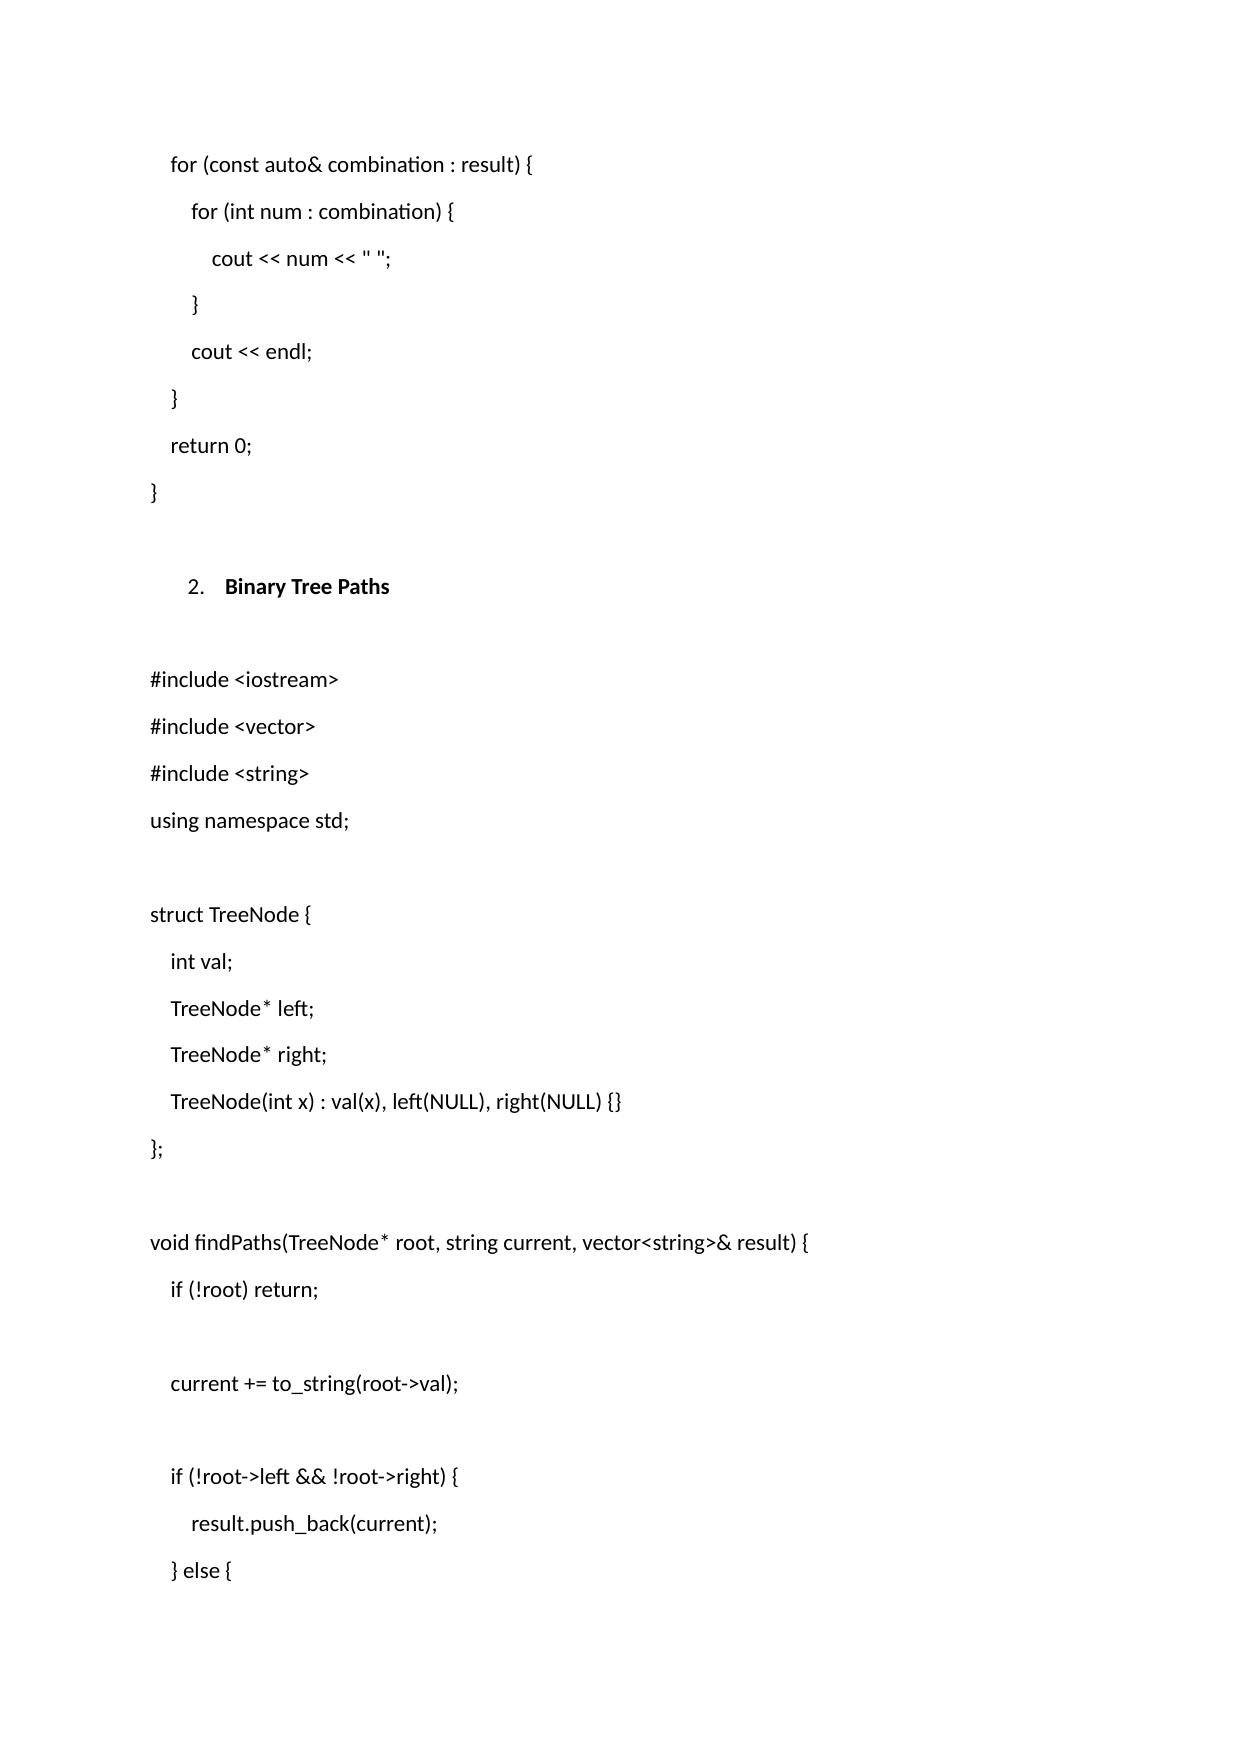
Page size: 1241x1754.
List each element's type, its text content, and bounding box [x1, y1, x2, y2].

text struct TreeNode { [150, 900, 1090, 928]
text cout << num << " "; [150, 244, 1090, 272]
text } [150, 478, 1090, 506]
text if (!root) return; [150, 1275, 1090, 1303]
text result.push_back(current); [150, 1509, 1090, 1537]
text #include <vector> [150, 712, 1090, 741]
text TreeNode(int x) : val(x), left(NULL), right(NULL) {} [150, 1087, 1090, 1116]
text TreeNode* right; [150, 1041, 1090, 1069]
text } [150, 384, 1090, 412]
text using namespace std; [150, 806, 1090, 834]
text cout << endl; [150, 337, 1090, 366]
text #include <string> [150, 759, 1090, 787]
text return 0; [150, 431, 1090, 459]
text for (int num : combination) { [150, 197, 1090, 225]
text }; [150, 1134, 1090, 1162]
text current += to_string(root->val); [150, 1369, 1090, 1397]
text void findPaths(TreeNode* root, string current, vector<string>& result) { [150, 1228, 1090, 1256]
text if (!root->left && !root->right) { [150, 1462, 1090, 1491]
text #include <iostream> [150, 666, 1090, 694]
text TreeNode* left; [150, 994, 1090, 1022]
list Binary Tree Paths [187, 572, 1090, 600]
text int val; [150, 947, 1090, 975]
text } [150, 291, 1090, 319]
text for (const auto& combination : result) { [150, 150, 1090, 178]
text } else { [150, 1556, 1090, 1584]
